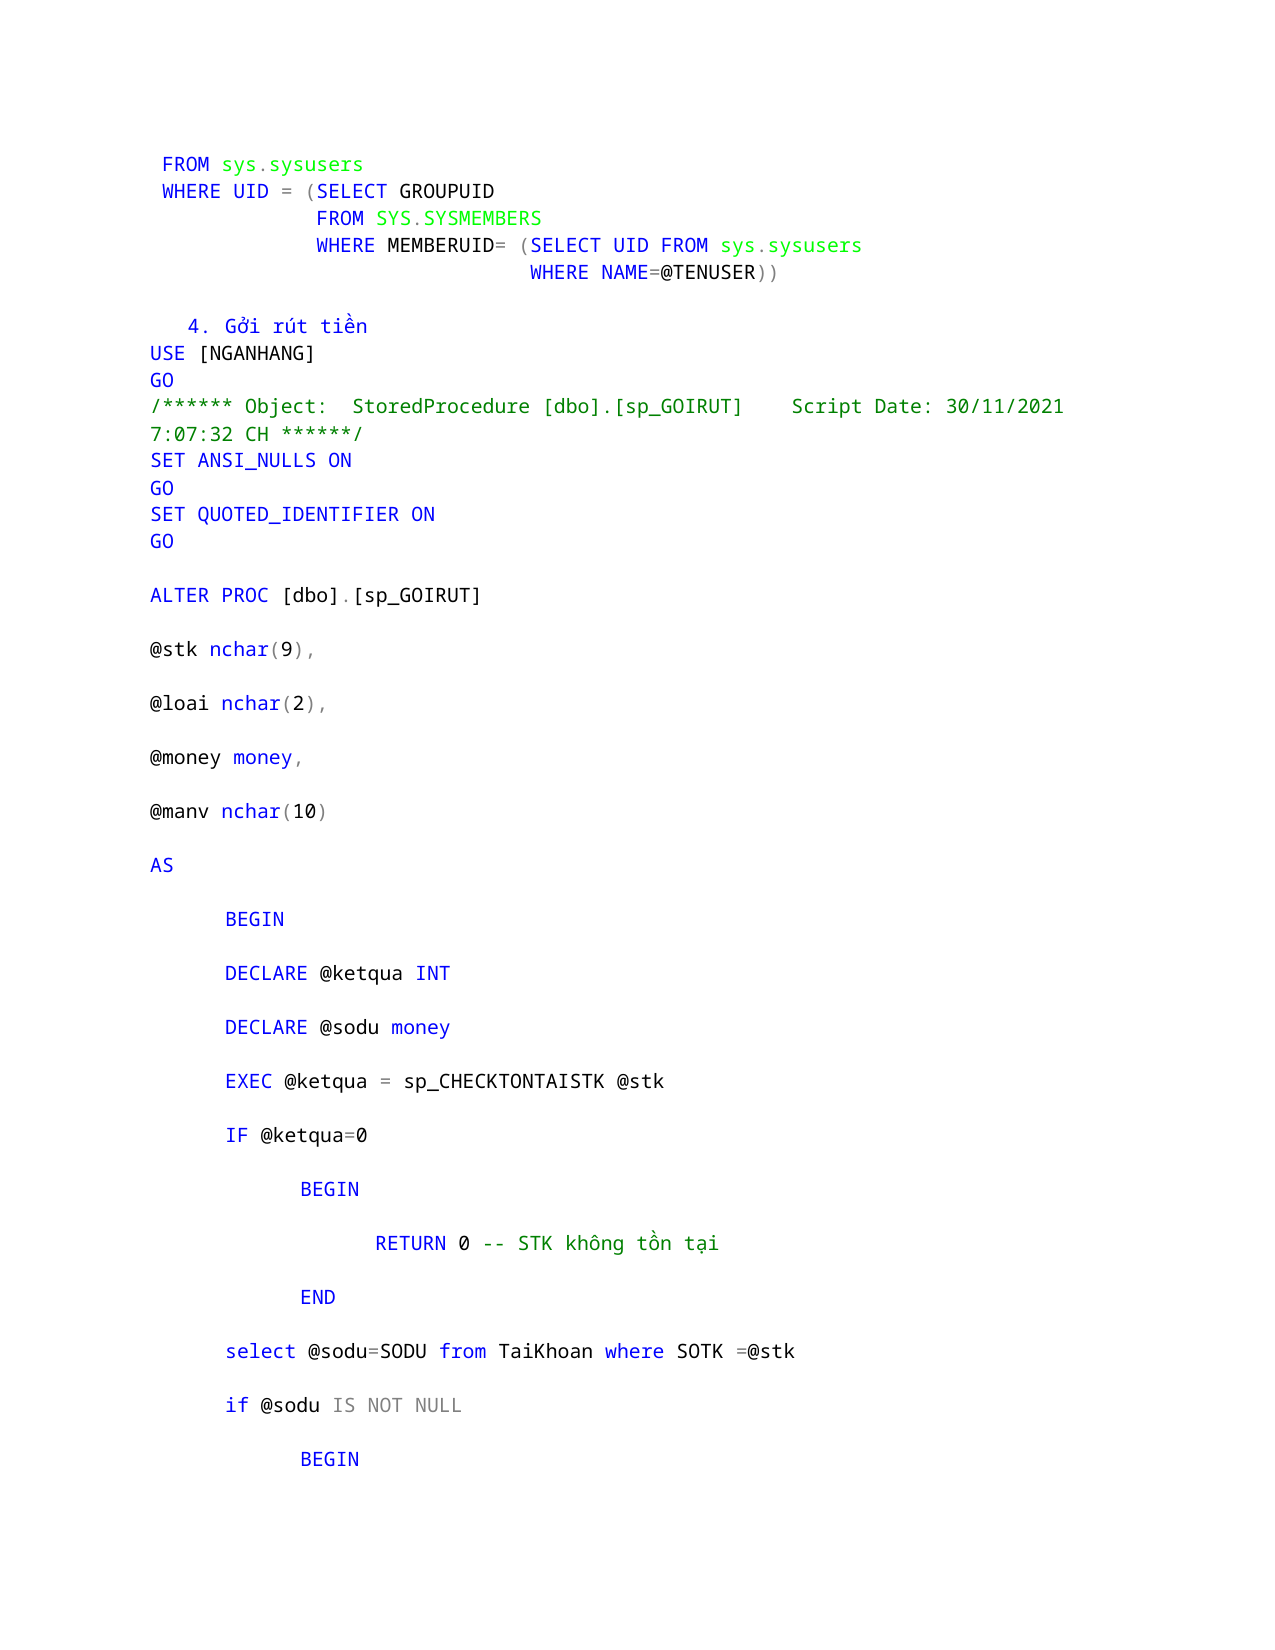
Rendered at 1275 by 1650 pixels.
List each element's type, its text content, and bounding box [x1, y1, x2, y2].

text ALTER PROC [dbo].[sp_GOIRUT] [150, 582, 1125, 609]
text EXEC @ketqua = sp_CHECKTONTAISTK @stk [150, 1067, 1125, 1094]
text select @sodu=SODU from TaiKhoan where SOTK =@stk [150, 1337, 1125, 1364]
text GO [150, 366, 1125, 393]
text WHERE NAME=@TENUSER)) [150, 258, 1125, 285]
text IF @ketqua=0 [150, 1121, 1125, 1148]
text @money money, [150, 743, 1125, 771]
text SET ANSI_NULLS ON [150, 447, 1125, 474]
text /****** Object: StoredProcedure [dbo].[sp_GOIRUT] Script Date: 30/11/2021 7:07:32 CH ******/ [150, 393, 1125, 447]
text @manv nchar(10) [150, 797, 1125, 824]
text GO [150, 474, 1125, 501]
text @stk nchar(9), [150, 636, 1125, 663]
text AS [150, 851, 1125, 878]
text BEGIN [150, 1175, 1125, 1202]
text @loai nchar(2), [150, 689, 1125, 717]
text BEGIN [150, 905, 1125, 932]
text GO [150, 528, 1125, 555]
text if @sodu IS NOT NULL [150, 1391, 1125, 1418]
text DECLARE @sodu money [150, 1013, 1125, 1040]
text WHERE UID = (SELECT GROUPUID [150, 177, 1125, 204]
text SET QUOTED_IDENTIFIER ON [150, 501, 1125, 528]
text DECLARE @ketqua INT [150, 959, 1125, 986]
text USE [NGANHANG] [150, 339, 1125, 366]
text BEGIN [150, 1445, 1125, 1472]
list Gởi rút tiền [187, 312, 1125, 339]
text RETURN 0 -- STK không tồn tại [150, 1229, 1125, 1256]
text FROM SYS.SYSMEMBERS [150, 204, 1125, 231]
text END [150, 1283, 1125, 1310]
text FROM sys.sysusers [150, 150, 1125, 177]
text WHERE MEMBERUID= (SELECT UID FROM sys.sysusers [150, 231, 1125, 258]
